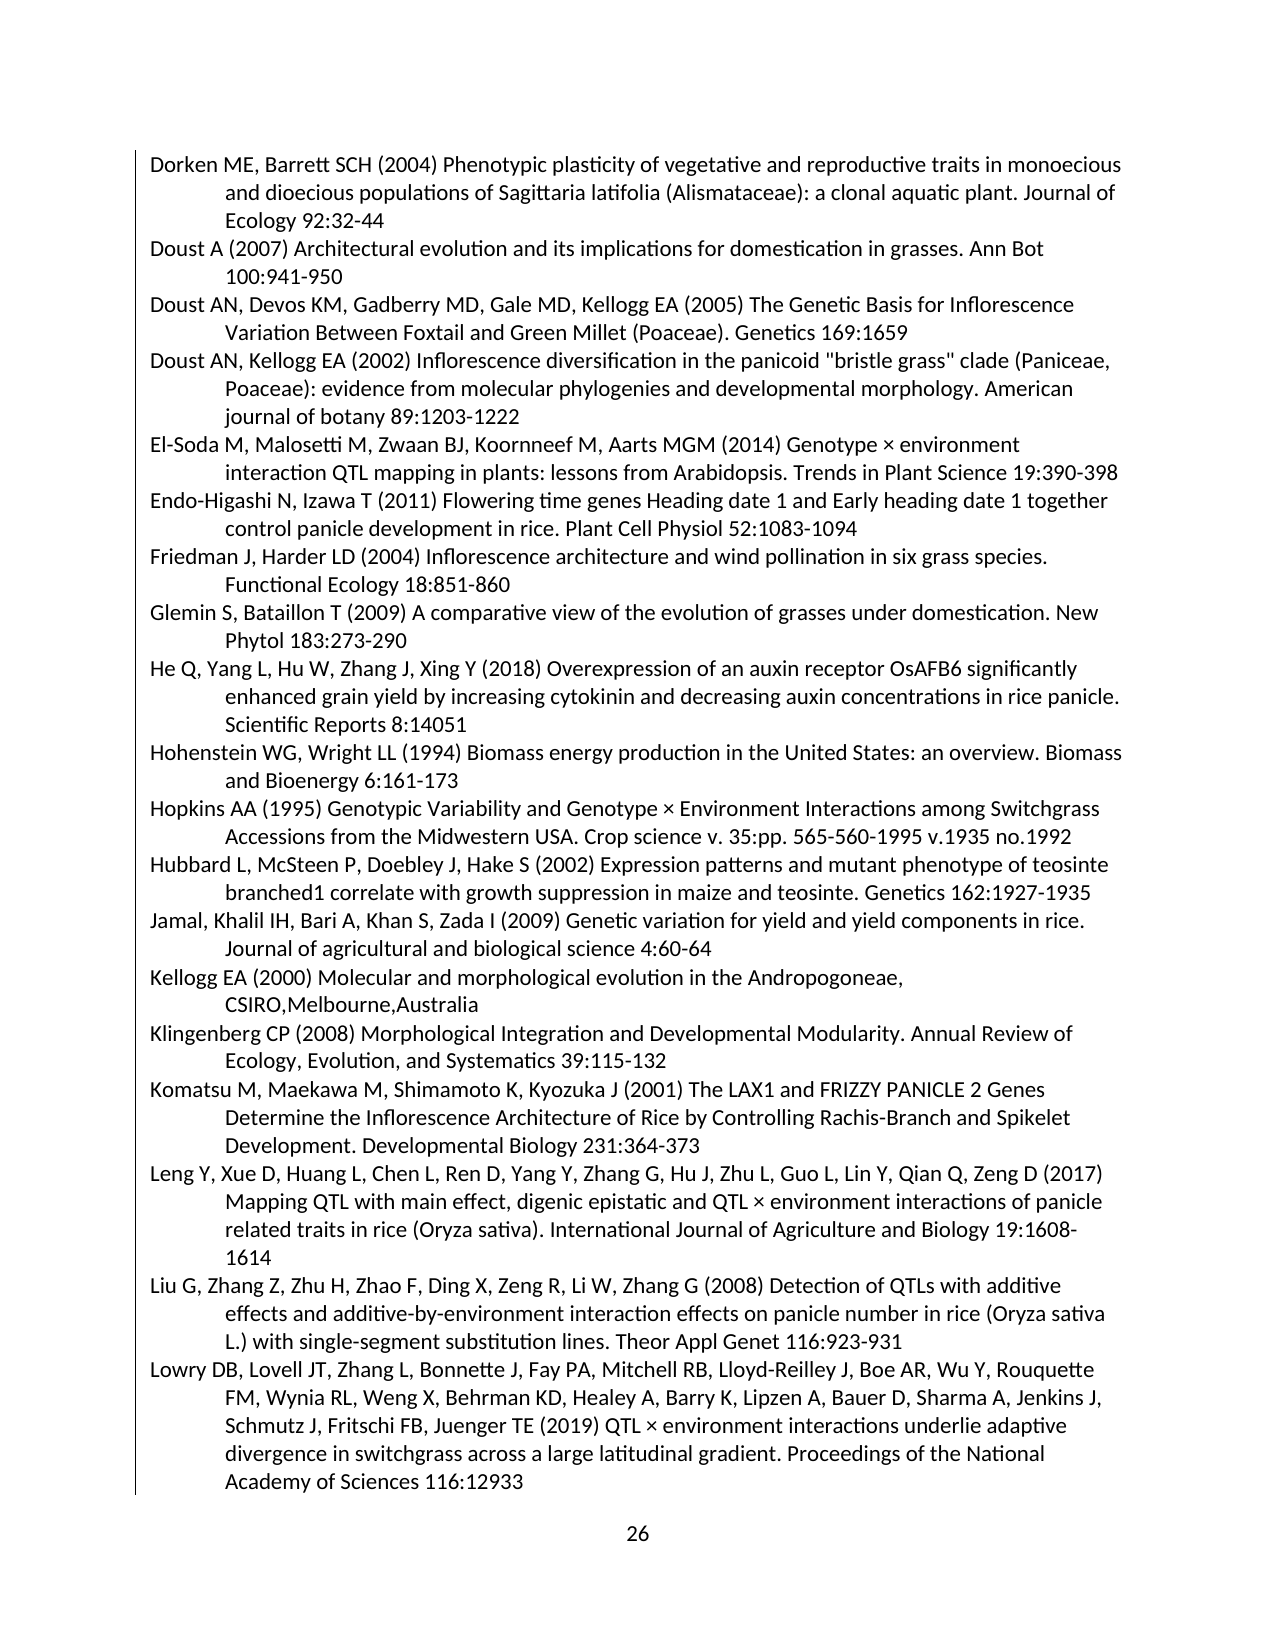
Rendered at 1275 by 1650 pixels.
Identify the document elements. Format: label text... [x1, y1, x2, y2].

text Hopkins AA (1995) Genotypic Variability and Genotype × Environment Interactions among Switchgrass Accessions from the Midwestern USA. Crop science v. 35:pp. 565-560-1995 v.1935 no.1992 [150, 794, 1125, 851]
text Doust AN, Devos KM, Gadberry MD, Gale MD, Kellogg EA (2005) The Genetic Basis for Inflorescence Variation Between Foxtail and Green Millet (Poaceae). Genetics 169:1659 [150, 290, 1125, 346]
text Hubbard L, McSteen P, Doebley J, Hake S (2002) Expression patterns and mutant phenotype of teosinte branched1 correlate with growth suppression in maize and teosinte. Genetics 162:1927-1935 [150, 851, 1125, 907]
text He Q, Yang L, Hu W, Zhang J, Xing Y (2018) Overexpression of an auxin receptor OsAFB6 significantly enhanced grain yield by increasing cytokinin and decreasing auxin concentrations in rice panicle. Scientific Reports 8:14051 [150, 654, 1125, 738]
text Doust A (2007) Architectural evolution and its implications for domestication in grasses. Ann Bot 100:941-950 [150, 234, 1125, 290]
text Komatsu M, Maekawa M, Shimamoto K, Kyozuka J (2001) The LAX1 and FRIZZY PANICLE 2 Genes Determine the Inflorescence Architecture of Rice by Controlling Rachis-Branch and Spikelet Development. Developmental Biology 231:364-373 [150, 1075, 1125, 1159]
text Jamal, Khalil IH, Bari A, Khan S, Zada I (2009) Genetic variation for yield and yield components in rice. Journal of agricultural and biological science 4:60-64 [150, 907, 1125, 963]
text Klingenberg CP (2008) Morphological Integration and Developmental Modularity. Annual Review of Ecology, Evolution, and Systematics 39:115-132 [150, 1019, 1125, 1075]
text El-Soda M, Malosetti M, Zwaan BJ, Koornneef M, Aarts MGM (2014) Genotype × environment interaction QTL mapping in plants: lessons from Arabidopsis. Trends in Plant Science 19:390-398 [150, 430, 1125, 486]
text Lowry DB, Lovell JT, Zhang L, Bonnette J, Fay PA, Mitchell RB, Lloyd-Reilley J, Boe AR, Wu Y, Rouquette FM, Wynia RL, Weng X, Behrman KD, Healey A, Barry K, Lipzen A, Bauer D, Sharma A, Jenkins J, Schmutz J, Fritschi FB, Juenger TE (2019) QTL × environment interactions underlie adaptive divergence in switchgrass across a large latitudinal gradient. Proceedings of the National Academy of Sciences 116:12933 [150, 1355, 1125, 1495]
text Friedman J, Harder LD (2004) Inflorescence architecture and wind pollination in six grass species. Functional Ecology 18:851-860 [150, 542, 1125, 598]
text Endo-Higashi N, Izawa T (2011) Flowering time genes Heading date 1 and Early heading date 1 together control panicle development in rice. Plant Cell Physiol 52:1083-1094 [150, 486, 1125, 542]
text Glemin S, Bataillon T (2009) A comparative view of the evolution of grasses under domestication. New Phytol 183:273-290 [150, 598, 1125, 654]
text Hohenstein WG, Wright LL (1994) Biomass energy production in the United States: an overview. Biomass and Bioenergy 6:161-173 [150, 738, 1125, 794]
text Doust AN, Kellogg EA (2002) Inflorescence diversification in the panicoid "bristle grass" clade (Paniceae, Poaceae): evidence from molecular phylogenies and developmental morphology. American journal of botany 89:1203-1222 [150, 346, 1125, 430]
text Kellogg EA (2000) Molecular and morphological evolution in the Andropogoneae, CSIRO,Melbourne,Australia [150, 963, 1125, 1019]
text Dorken ME, Barrett SCH (2004) Phenotypic plasticity of vegetative and reproductive traits in monoecious and dioecious populations of Sagittaria latifolia (Alismataceae): a clonal aquatic plant. Journal of Ecology 92:32-44 [150, 150, 1125, 234]
text Liu G, Zhang Z, Zhu H, Zhao F, Ding X, Zeng R, Li W, Zhang G (2008) Detection of QTLs with additive effects and additive-by-environment interaction effects on panicle number in rice (Oryza sativa L.) with single-segment substitution lines. Theor Appl Genet 116:923-931 [150, 1271, 1125, 1355]
text Leng Y, Xue D, Huang L, Chen L, Ren D, Yang Y, Zhang G, Hu J, Zhu L, Guo L, Lin Y, Qian Q, Zeng D (2017) Mapping QTL with main effect, digenic epistatic and QTL × environment interactions of panicle related traits in rice (Oryza sativa). International Journal of Agriculture and Biology 19:1608-1614 [150, 1159, 1125, 1271]
